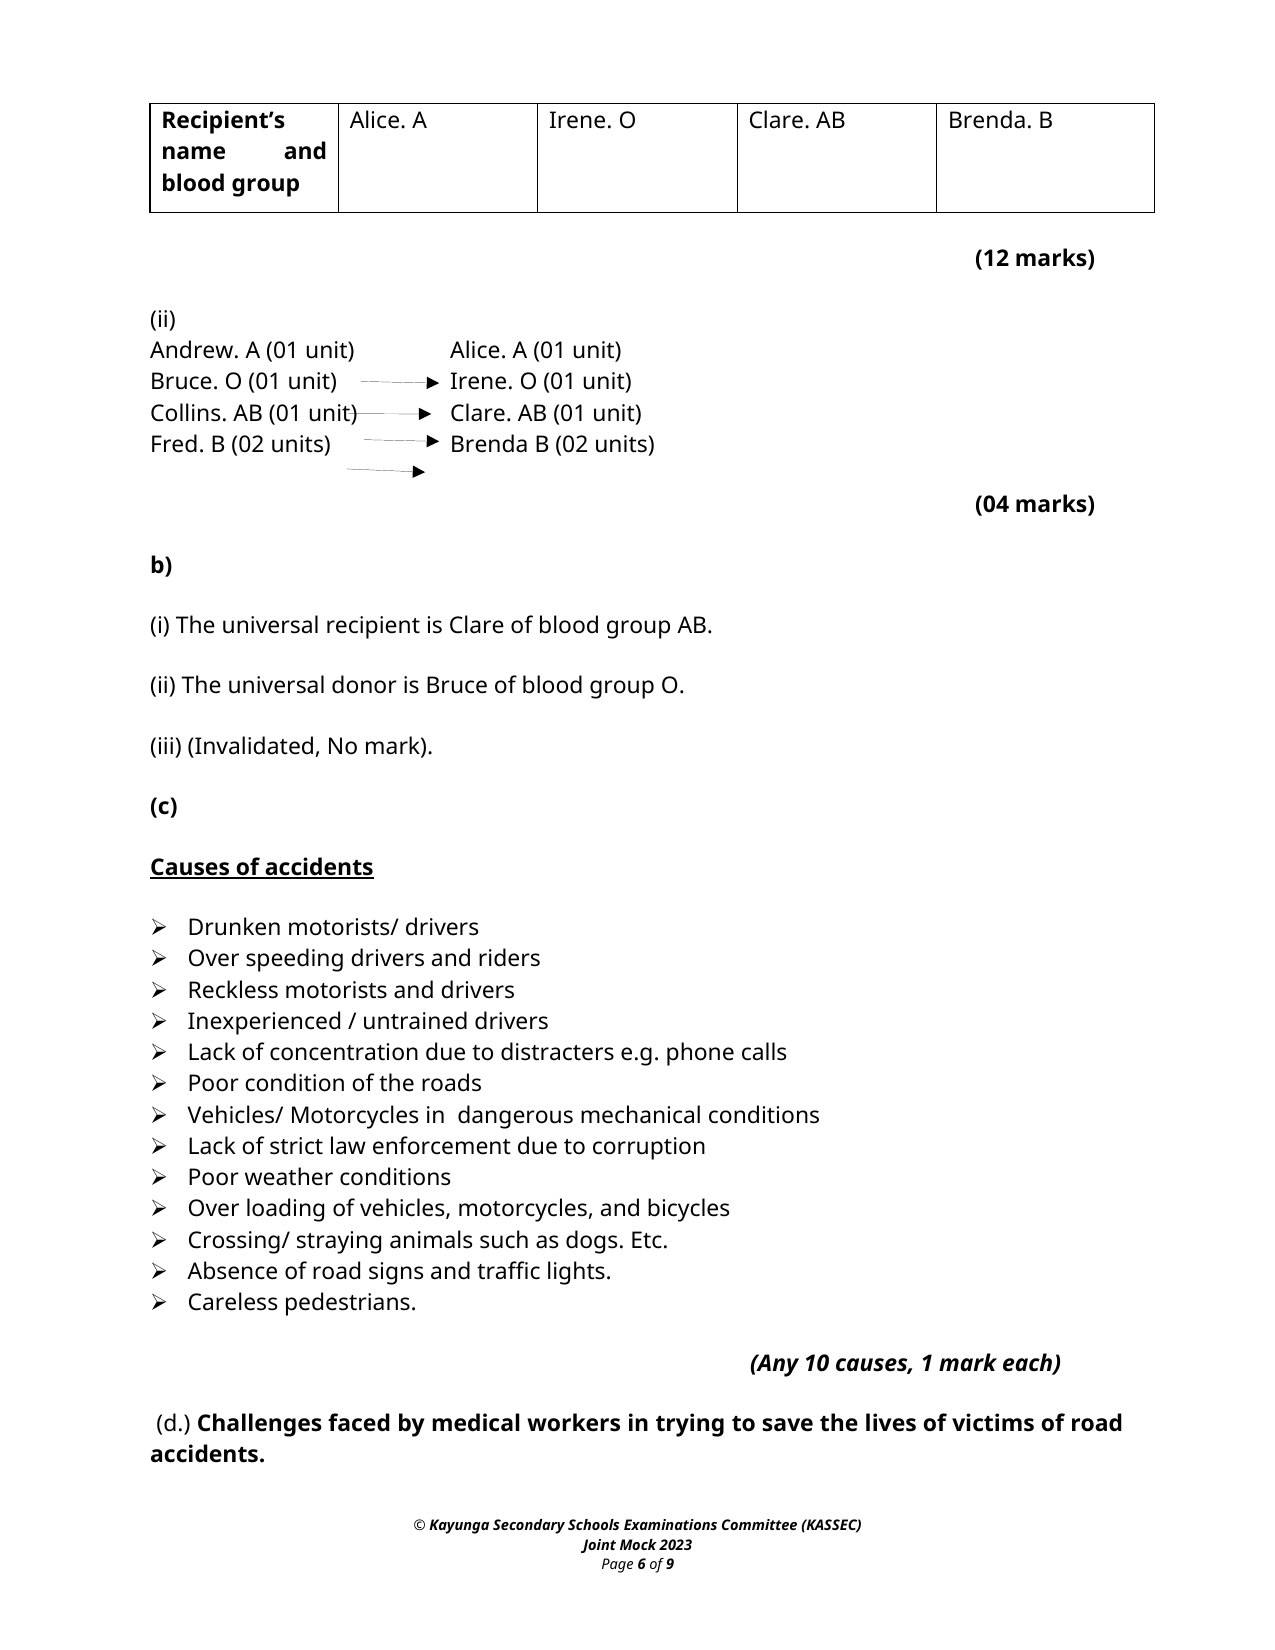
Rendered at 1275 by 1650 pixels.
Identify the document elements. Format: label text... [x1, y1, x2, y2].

list Drunken motorists/ drivers [150, 911, 1125, 942]
text Collins. AB (01 unit) Clare. AB (01 unit) [150, 397, 1125, 428]
list Poor condition of the roads [150, 1067, 1125, 1099]
list Reckless motorists and drivers [150, 974, 1125, 1005]
text (04 marks) [900, 488, 1125, 519]
text (c) [150, 790, 1125, 822]
text Fred. B (02 units) Brenda B (02 units) [150, 428, 1125, 459]
text (ii) [150, 303, 1125, 334]
text (ii) The universal donor is Bruce of blood group O. [150, 669, 1125, 701]
table_cell Recipient’s name and blood group [151, 104, 338, 212]
list Vehicles/ Motorcycles in dangerous mechanical conditions [150, 1099, 1125, 1130]
list Absence of road signs and traffic lights. [150, 1255, 1125, 1286]
text (i) The universal recipient is Clare of blood group AB. [150, 609, 1125, 640]
text (d.) Challenges faced by medical workers in trying to save the lives of victims of road accidents. [150, 1407, 1125, 1469]
text b) [150, 549, 1125, 580]
table_cell Alice. A [339, 104, 537, 212]
list Lack of concentration due to distracters e.g. phone calls [150, 1036, 1125, 1067]
list Lack of strict law enforcement due to corruption [150, 1130, 1125, 1161]
text (Any 10 causes, 1 mark each) [150, 1347, 1125, 1378]
list Careless pedestrians. [150, 1286, 1125, 1317]
table_cell Irene. O [538, 104, 737, 212]
list Over loading of vehicles, motorcycles, and bicycles [150, 1192, 1125, 1224]
table_cell Brenda. B [937, 104, 1154, 212]
table_cell Clare. AB [738, 104, 936, 212]
text (12 marks) [975, 242, 1125, 274]
text (iii) (Invalidated, No mark). [150, 730, 1125, 761]
text Bruce. O (01 unit) Irene. O (01 unit) [150, 365, 1125, 397]
list Inexperienced / untrained drivers [150, 1005, 1125, 1036]
list Poor weather conditions [150, 1161, 1125, 1192]
list Over speeding drivers and riders [150, 942, 1125, 974]
text Andrew. A (01 unit) Alice. A (01 unit) [150, 334, 1125, 365]
text Causes of accidents [150, 851, 1125, 882]
list Crossing/ straying animals such as dogs. Etc. [150, 1224, 1125, 1255]
